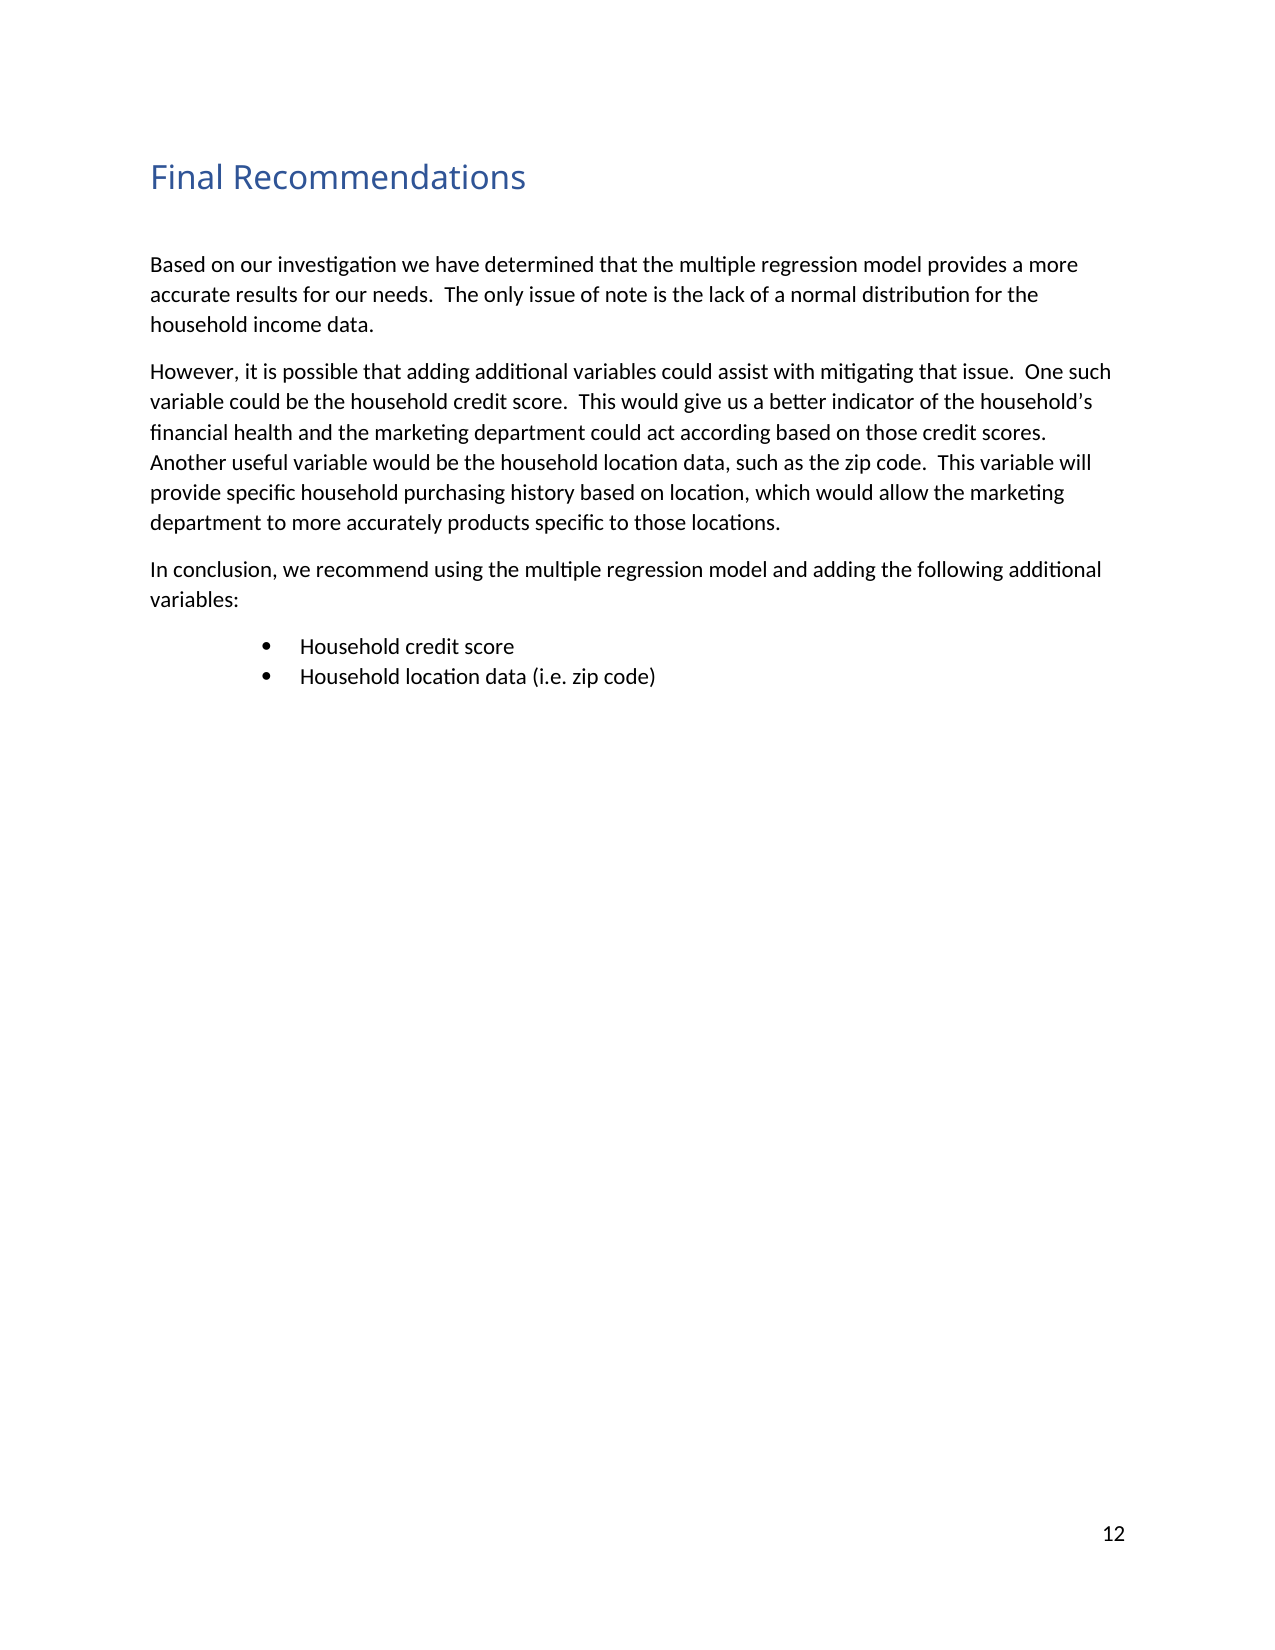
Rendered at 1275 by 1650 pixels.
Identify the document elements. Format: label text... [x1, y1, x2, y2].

text In conclusion, we recommend using the multiple regression model and adding the following additional variables: [150, 555, 1125, 613]
subtitle Final Recommendations [150, 154, 1125, 199]
text However, it is possible that adding additional variables could assist with mitigating that issue. One such variable could be the household credit score. This would give us a better indicator of the household’s financial health and the marketing department could act according based on those credit scores. Another useful variable would be the household location data, such as the zip code. This variable will provide specific household purchasing history based on location, which would allow the marketing department to more accurately products specific to those locations. [150, 357, 1125, 536]
text Based on our investigation we have determined that the multiple regression model provides a more accurate results for our needs. The only issue of note is the lack of a normal distribution for the household income data. [150, 250, 1125, 338]
list Household location data (i.e. zip code) [262, 662, 1125, 691]
list Household credit score [262, 632, 1125, 660]
